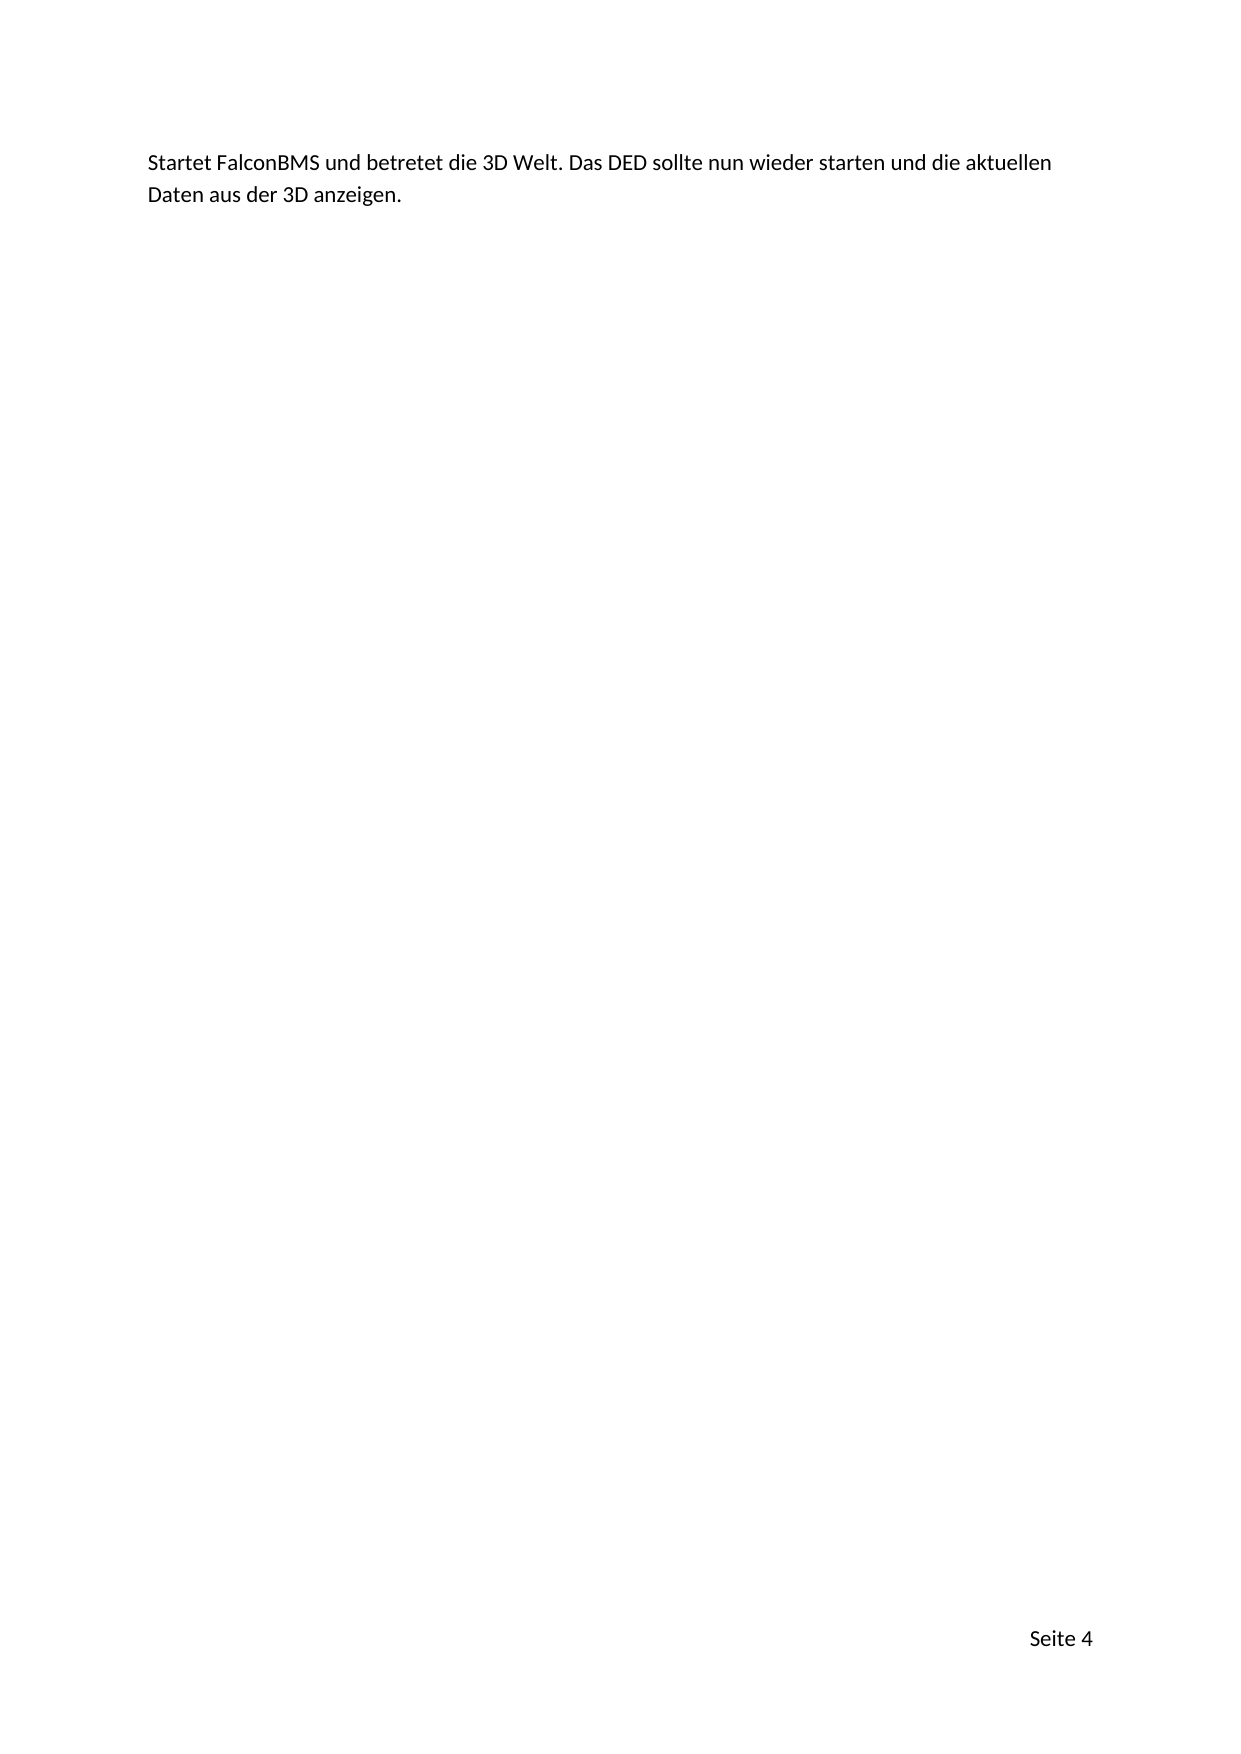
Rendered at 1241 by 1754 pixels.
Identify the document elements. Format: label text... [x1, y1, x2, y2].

text Startet FalconBMS und betretet die 3D Welt. Das DED sollte nun wieder starten und die aktuellen Daten aus der 3D anzeigen. [148, 148, 1093, 208]
